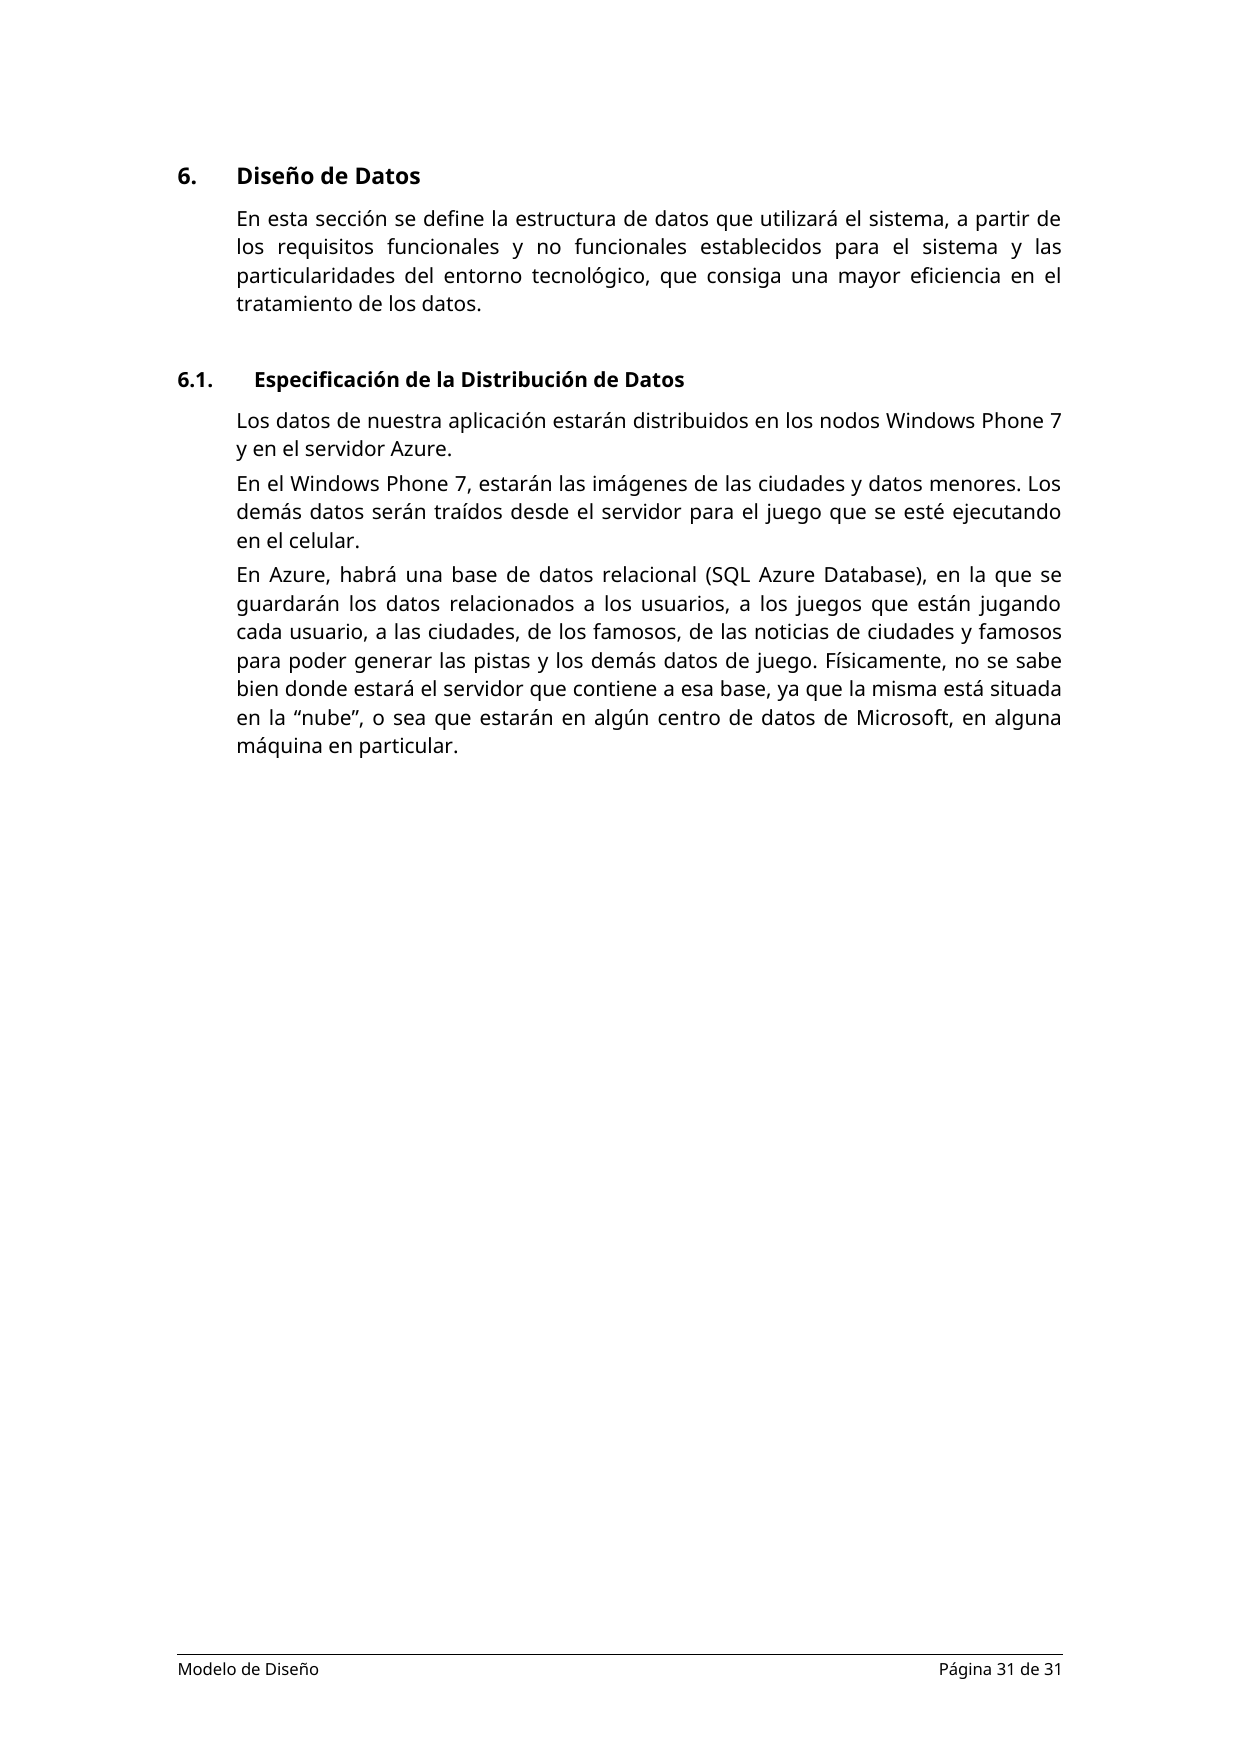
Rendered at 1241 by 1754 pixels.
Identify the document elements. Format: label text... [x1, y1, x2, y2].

text En esta sección se define la estructura de datos que utilizará el sistema, a partir de los requisitos funcionales y no funcionales establecidos para el sistema y las particularidades del entorno tecnológico, que consiga una mayor eficiencia en el tratamiento de los datos. [236, 204, 1063, 318]
list Especificación de la Distribución de Datos [177, 365, 1063, 393]
text En el Windows Phone 7, estarán las imágenes de las ciudades y datos menores. Los demás datos serán traídos desde el servidor para el juego que se esté ejecutando en el celular. [236, 469, 1063, 554]
text Diseño de Datos [177, 160, 1063, 191]
text Los datos de nuestra aplicación estarán distribuidos en los nodos Windows Phone 7 y en el servidor Azure. [236, 406, 1063, 463]
text En Azure, habrá una base de datos relacional (SQL Azure Database), en la que se guardarán los datos relacionados a los usuarios, a los juegos que están jugando cada usuario, a las ciudades, de los famosos, de las noticias de ciudades y famosos para poder generar las pistas y los demás datos de juego. Físicamente, no se sabe bien donde estará el servidor que contiene a esa base, ya que la misma está situada en la “nube”, o sea que estarán en algún centro de datos de Microsoft, en alguna máquina en particular. [236, 560, 1063, 759]
